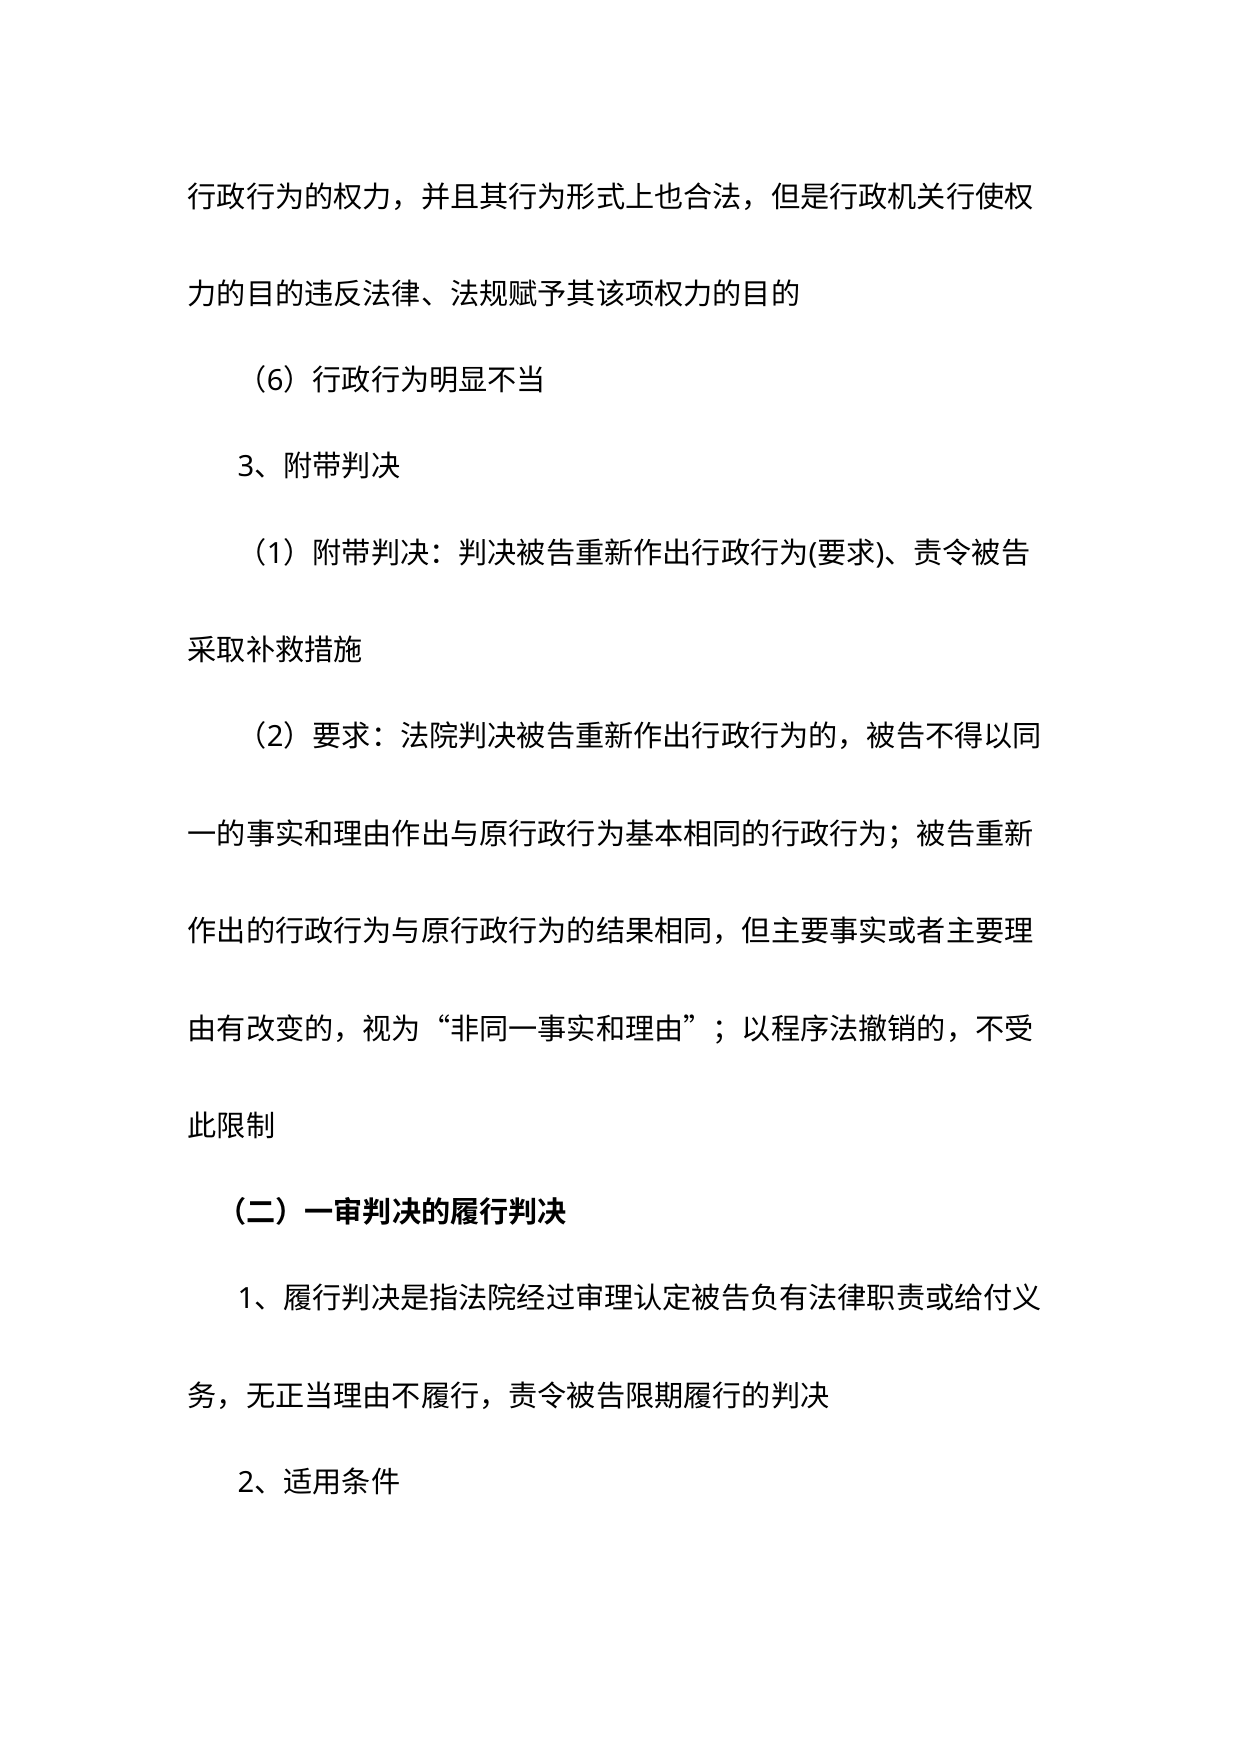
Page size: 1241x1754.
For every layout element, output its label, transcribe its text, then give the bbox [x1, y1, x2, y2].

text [187, 162, 1053, 324]
text 2、适用条件 [187, 1447, 1053, 1512]
text （二）一审判决的履行判决 [187, 1178, 1053, 1243]
text （1）附带判决：判决被告重新作出行政行为(要求)、责令被告采取补救措施 [187, 518, 1053, 680]
text （2）要求：法院判决被告重新作出行政行为的，被告不得以同一的事实和理由作出与原行政行为基本相同的行政行为；被告重新作出的行政行为与原行政行为的结果相同，但主要事实或者主要理由有改变的，视为“非同一事实和理由”；以程序法撤销的，不受此限制 [187, 702, 1053, 1157]
text 3、附带判决 [187, 432, 1053, 497]
text （6）行政行为明显不当 [187, 346, 1053, 411]
text 1、履行判决是指法院经过审理认定被告负有法律职责或给付义务，无正当理由不履行，责令被告限期履行的判决 [187, 1264, 1053, 1426]
